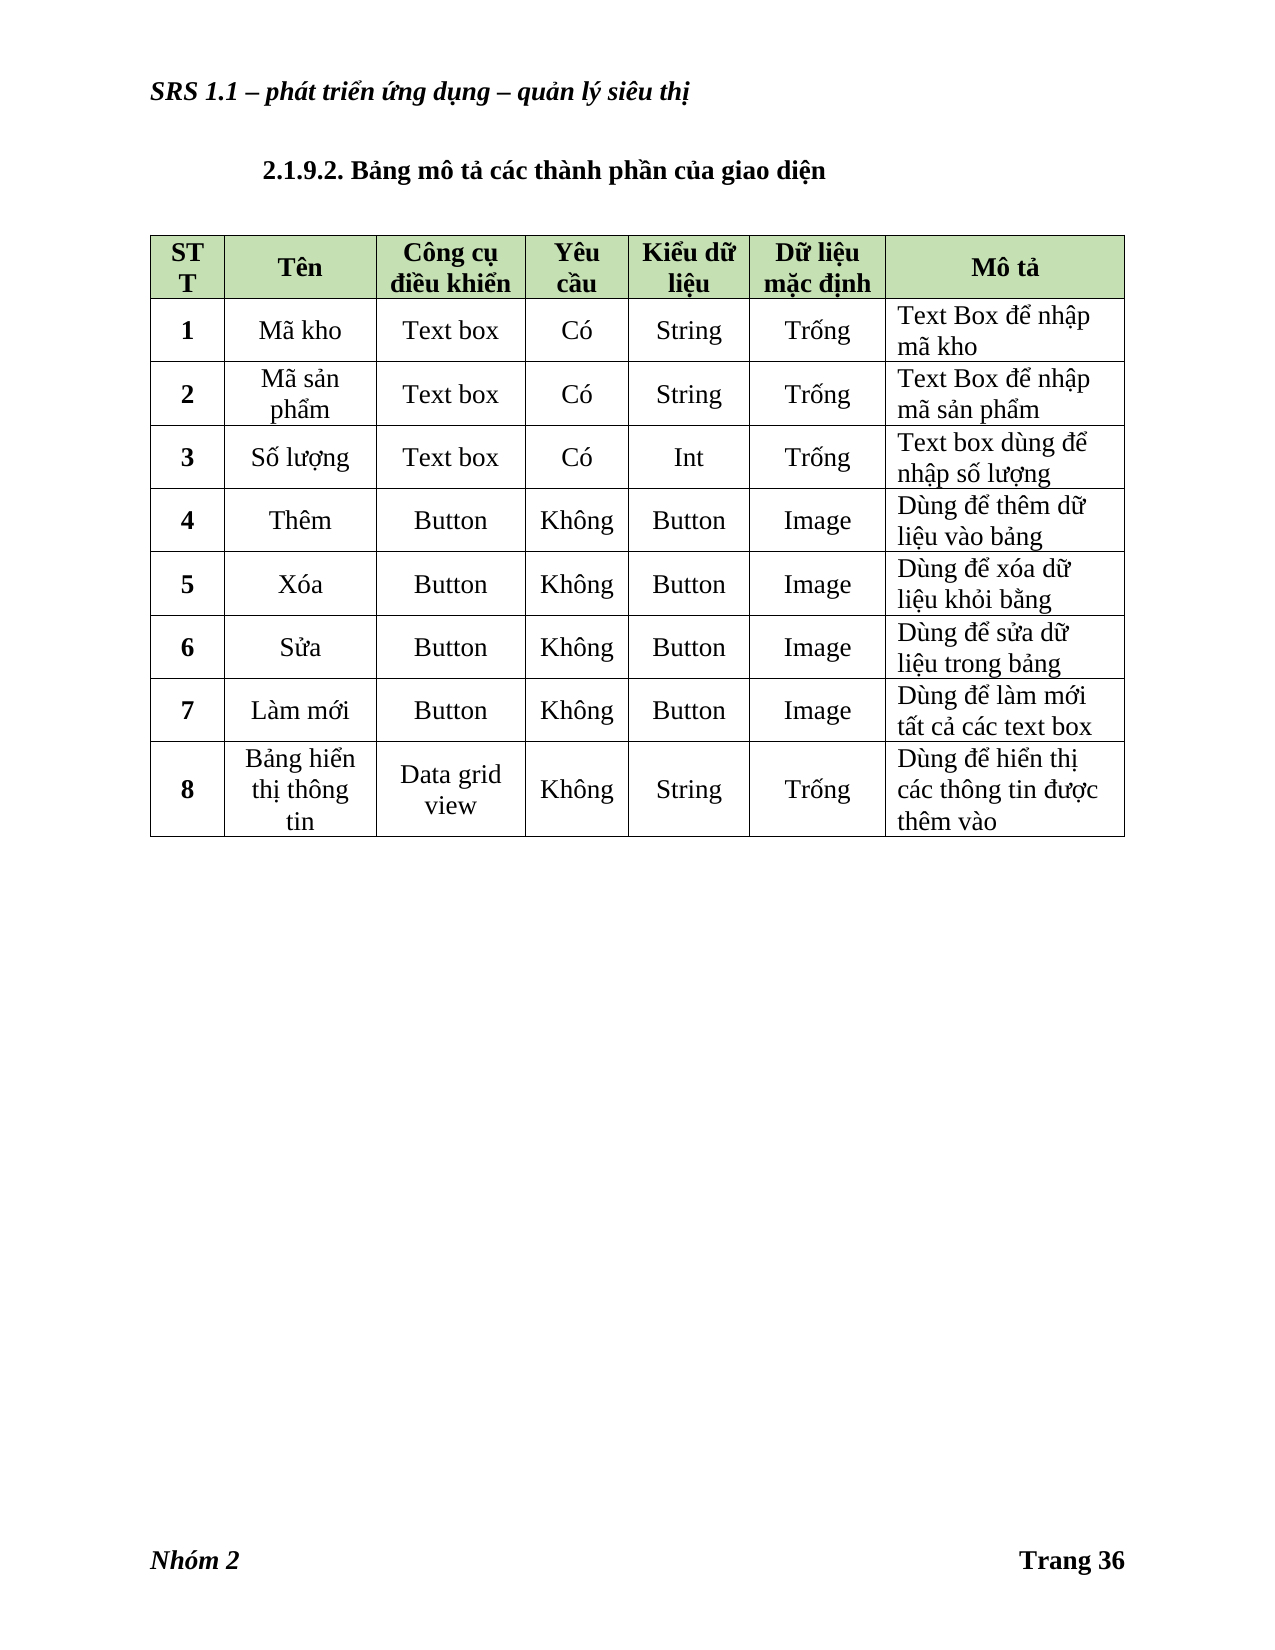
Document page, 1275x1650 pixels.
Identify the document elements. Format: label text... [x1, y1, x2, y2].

table_cell Dùng để sửa dữ liệu trong bảng [886, 616, 1124, 678]
table_cell Trống [750, 299, 885, 361]
table_cell 1 [151, 299, 224, 361]
table_header Mô tả [886, 236, 1124, 298]
table_cell Data grid view [377, 742, 525, 836]
table_cell Button [629, 489, 749, 551]
table_cell String [629, 742, 749, 836]
table_cell Có [526, 299, 628, 361]
table_cell Có [526, 426, 628, 488]
table_cell Có [526, 362, 628, 424]
table_cell Số lượng [225, 426, 376, 488]
table_cell Text Box để nhập mã kho [886, 299, 1124, 361]
table_cell Không [526, 616, 628, 678]
table_cell Không [526, 489, 628, 551]
table_cell Image [750, 679, 885, 741]
table_cell 8 [151, 742, 224, 836]
table_cell Button [377, 679, 525, 741]
table_cell Xóa [225, 552, 376, 614]
table_cell Dùng để hiển thị các thông tin được thêm vào [886, 742, 1124, 836]
table_cell Thêm [225, 489, 376, 551]
table_cell Image [750, 616, 885, 678]
table_header Dữ liệu mặc định [750, 236, 885, 298]
table_cell 6 [151, 616, 224, 678]
table_cell Button [629, 616, 749, 678]
table_cell Int [629, 426, 749, 488]
table_cell Dùng để xóa dữ liệu khỏi bằng [886, 552, 1124, 614]
table_cell 2 [151, 362, 224, 424]
table_cell Mã sản phẩm [225, 362, 376, 424]
table_cell String [629, 362, 749, 424]
table_cell Button [377, 552, 525, 614]
table_cell Text box [377, 426, 525, 488]
table_cell Mã kho [225, 299, 376, 361]
table_cell 4 [151, 489, 224, 551]
table_header Tên [225, 236, 376, 298]
table_cell Text Box để nhập mã sản phẩm [886, 362, 1124, 424]
table_cell Button [377, 489, 525, 551]
table_cell Làm mới [225, 679, 376, 741]
table_cell Không [526, 742, 628, 836]
table_cell Trống [750, 742, 885, 836]
table_header Kiểu dữ liệu [629, 236, 749, 298]
table_cell Image [750, 489, 885, 551]
table_cell 5 [151, 552, 224, 614]
table_header Yêu cầu [526, 236, 628, 298]
table_cell Trống [750, 362, 885, 424]
table_cell Button [629, 552, 749, 614]
table_cell Text box [377, 362, 525, 424]
table_cell Sửa [225, 616, 376, 678]
table_header STT [151, 236, 224, 298]
table_cell Dùng để thêm dữ liệu vào bảng [886, 489, 1124, 551]
table_cell Text box dùng để nhập số lượng [886, 426, 1124, 488]
table_cell Button [377, 616, 525, 678]
table_cell Text box [377, 299, 525, 361]
table_cell 3 [151, 426, 224, 488]
table_header Công cụ điều khiển [377, 236, 525, 298]
table_cell String [629, 299, 749, 361]
table_cell Button [629, 679, 749, 741]
table_cell Trống [750, 426, 885, 488]
table_cell Không [526, 679, 628, 741]
table_cell Dùng để làm mới tất cả các text box [886, 679, 1124, 741]
table_cell Image [750, 552, 885, 614]
table_cell 7 [151, 679, 224, 741]
subtitle Bảng mô tả các thành phần của giao diện [262, 154, 1125, 185]
table_cell Không [526, 552, 628, 614]
table_cell Bảng hiển thị thông tin [225, 742, 376, 836]
